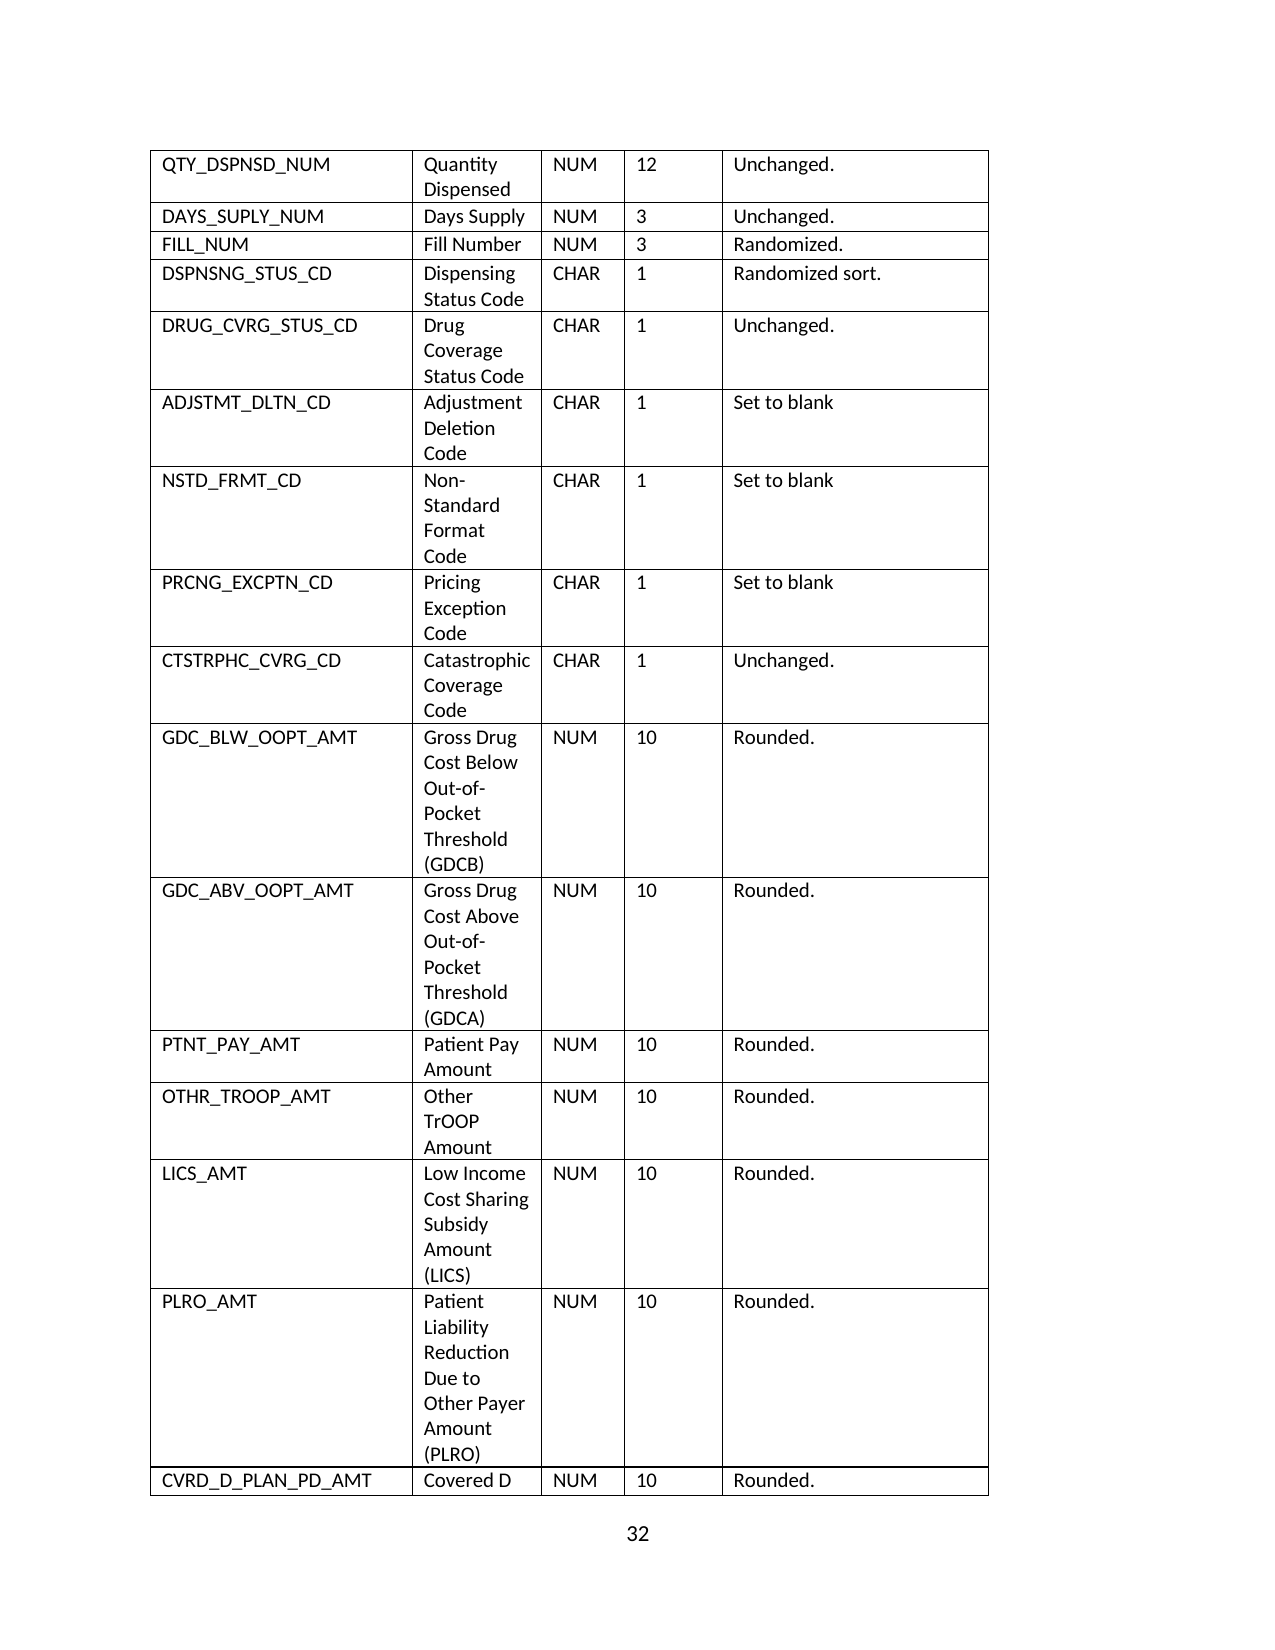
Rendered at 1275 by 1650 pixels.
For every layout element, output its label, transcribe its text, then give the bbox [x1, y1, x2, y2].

table_cell NSTD_FRMT_CD [151, 467, 412, 568]
table_cell FILL_NUM [151, 232, 412, 259]
table_cell Patient Pay Amount [413, 1031, 541, 1082]
table_cell Set to blank [723, 570, 988, 646]
table_cell 10 [625, 878, 722, 1030]
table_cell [413, 1468, 541, 1495]
table_cell NUM [542, 1031, 624, 1082]
table_cell QTY_DSPNSD_NUM [151, 151, 412, 202]
table_cell CTSTRPHC_CVRG_CD [151, 647, 412, 723]
table_cell GDC_BLW_OOPT_AMT [151, 724, 412, 877]
table_cell PTNT_PAY_AMT [151, 1031, 412, 1082]
table_cell DRUG_CVRG_STUS_CD [151, 312, 412, 388]
table_cell 10 [625, 1289, 722, 1466]
table_cell Gross Drug Cost Above Out-of-Pocket Threshold (GDCA) [413, 878, 541, 1030]
table_cell NUM [542, 1289, 624, 1466]
table_cell Non-Standard Format Code [413, 467, 541, 568]
table_cell NUM [542, 232, 624, 259]
table_cell Low Income Cost Sharing Subsidy Amount (LICS) [413, 1160, 541, 1287]
table_cell CHAR [542, 312, 624, 388]
table_cell CHAR [542, 260, 624, 311]
table_cell Rounded. [723, 1289, 988, 1466]
table_cell NUM [542, 1160, 624, 1287]
table_cell CHAR [542, 390, 624, 466]
table_cell 1 [625, 390, 722, 466]
table_cell Other TrOOP Amount [413, 1083, 541, 1159]
table_cell Unchanged. [723, 151, 988, 202]
table_cell Dispensing Status Code [413, 260, 541, 311]
table_cell Rounded. [723, 1031, 988, 1082]
table_cell Gross Drug Cost Below Out-of-Pocket Threshold (GDCB) [413, 724, 541, 877]
table_cell 12 [625, 151, 722, 202]
table_cell Randomized sort. [723, 260, 988, 311]
table_cell GDC_ABV_OOPT_AMT [151, 878, 412, 1030]
table_cell Rounded. [723, 1083, 988, 1159]
table_cell CHAR [542, 467, 624, 568]
table_cell Set to blank [723, 390, 988, 466]
table_cell Rounded. [723, 878, 988, 1030]
table_cell DSPNSNG_STUS_CD [151, 260, 412, 311]
table_cell NUM [542, 151, 624, 202]
table_cell Catastrophic Coverage Code [413, 647, 541, 723]
table_cell Unchanged. [723, 312, 988, 388]
table_cell Set to blank [723, 467, 988, 568]
table_cell 1 [625, 312, 722, 388]
table_cell Rounded. [723, 724, 988, 877]
table_cell Quantity Dispensed [413, 151, 541, 202]
table_cell Rounded. [723, 1160, 988, 1287]
table_cell PRCNG_EXCPTN_CD [151, 570, 412, 646]
table_cell 1 [625, 647, 722, 723]
table_cell DAYS_SUPLY_NUM [151, 203, 412, 231]
table_cell OTHR_TROOP_AMT [151, 1083, 412, 1159]
table_cell CHAR [542, 647, 624, 723]
table_cell CVRD_D_PLAN_PD_AMT [151, 1468, 412, 1495]
table_cell 10 [625, 1160, 722, 1287]
table_cell Adjustment Deletion Code [413, 390, 541, 466]
table_cell Patient Liability Reduction Due to Other Payer Amount (PLRO) [413, 1289, 541, 1466]
table_cell NUM [542, 1083, 624, 1159]
table_cell Unchanged. [723, 647, 988, 723]
table_cell Drug Coverage Status Code [413, 312, 541, 388]
table_cell CHAR [542, 570, 624, 646]
table_cell 10 [625, 1468, 722, 1495]
table_cell Fill Number [413, 232, 541, 259]
table_cell 10 [625, 1083, 722, 1159]
table_cell NUM [542, 203, 624, 231]
table_cell 3 [625, 203, 722, 231]
table_cell ADJSTMT_DLTN_CD [151, 390, 412, 466]
table_cell 1 [625, 570, 722, 646]
table_cell Pricing Exception Code [413, 570, 541, 646]
table_cell NUM [542, 1468, 624, 1495]
table_cell NUM [542, 878, 624, 1030]
table_cell Days Supply [413, 203, 541, 231]
table_cell 10 [625, 724, 722, 877]
table_cell LICS_AMT [151, 1160, 412, 1287]
table_cell PLRO_AMT [151, 1289, 412, 1466]
table_cell Randomized. [723, 232, 988, 259]
table_cell 1 [625, 467, 722, 568]
table_cell 3 [625, 232, 722, 259]
table_cell Rounded. [723, 1468, 988, 1495]
table_cell NUM [542, 724, 624, 877]
table_cell 10 [625, 1031, 722, 1082]
table_cell Unchanged. [723, 203, 988, 231]
table_cell 1 [625, 260, 722, 311]
